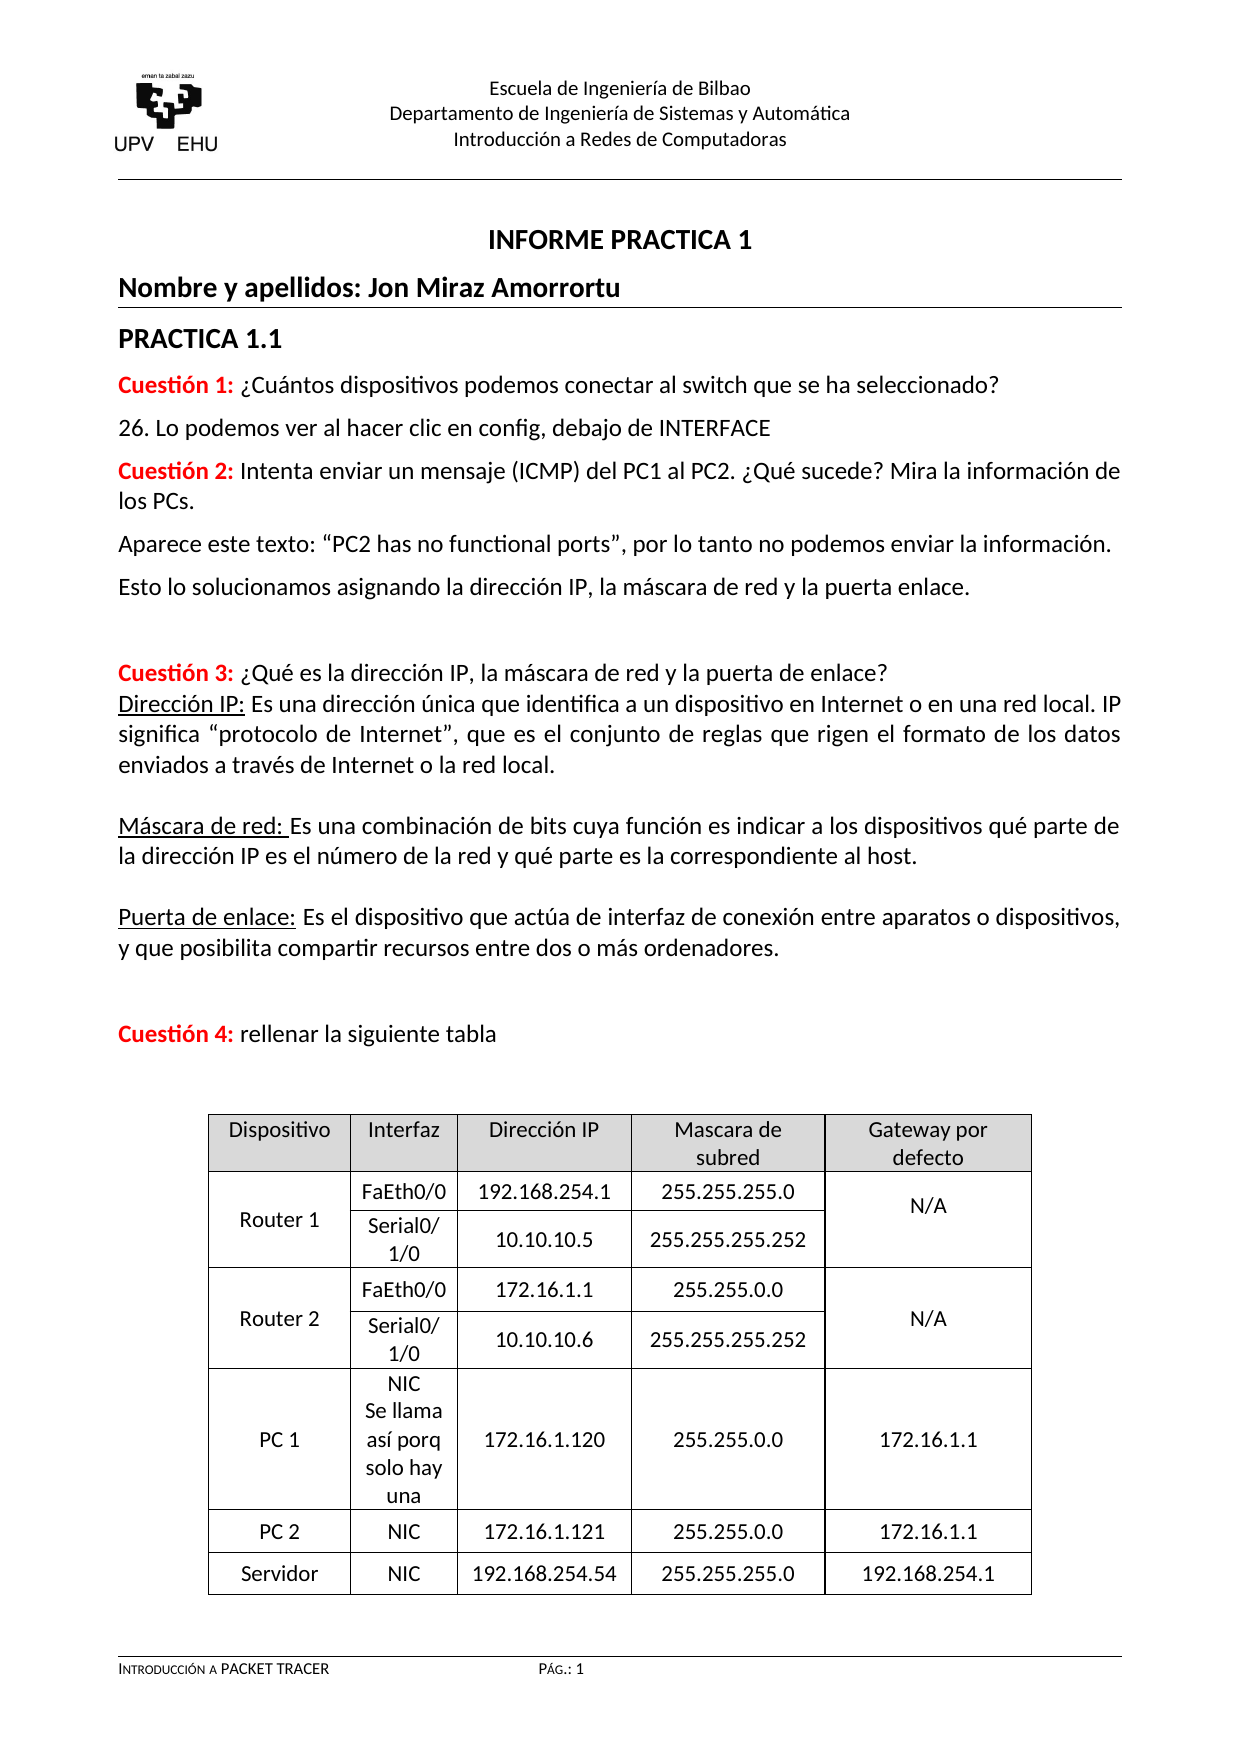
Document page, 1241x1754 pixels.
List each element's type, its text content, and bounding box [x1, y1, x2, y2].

table_cell 255.255.0.0 [632, 1268, 824, 1311]
text Aparece este texto: “PC2 has no functional ports”, por lo tanto no podemos enviar la información. [118, 528, 1122, 559]
table_header Dispositivo [209, 1115, 350, 1171]
table_cell 192.168.254.1 [826, 1553, 1031, 1594]
text Dirección IP: Es una dirección única que identifica a un dispositivo en Internet o en una red local. IP significa “protocolo de Internet”, que es el conjunto de reglas que rigen el formato de los datos enviados a través de Internet o la red local. [118, 688, 1122, 779]
table_cell Servidor [209, 1553, 350, 1594]
text Puerta de enlace: Es el dispositivo que actúa de interfaz de conexión entre aparatos o dispositivos, y que posibilita compartir recursos entre dos o más ordenadores. [118, 902, 1122, 963]
table_cell 255.255.255.252 [632, 1211, 824, 1267]
text Esto lo solucionamos asignando la dirección IP, la máscara de red y la puerta enlace. [118, 571, 1122, 602]
table_cell 172.16.1.120 [458, 1369, 631, 1509]
table_cell 172.16.1.1 [826, 1510, 1031, 1552]
table_cell Router 1 [209, 1172, 350, 1267]
text Cuestión 1: ¿Cuántos dispositivos podemos conectar al switch que se ha seleccionado? [118, 369, 1122, 399]
table_cell 192.168.254.1 [458, 1172, 631, 1210]
table_cell 255.255.0.0 [632, 1369, 824, 1509]
table_cell Serial0/ 1/0 [351, 1211, 457, 1267]
text INFORME PRACTICA 1 [118, 221, 1122, 256]
table_cell NIC [351, 1553, 457, 1594]
table_cell 192.168.254.54 [458, 1553, 631, 1594]
text Nombre y apellidos: Jon Miraz Amorrortu [118, 269, 1122, 307]
table_cell N/A [826, 1268, 1031, 1368]
table_cell FaEth0/0 [351, 1172, 457, 1210]
text 26. Lo podemos ver al hacer clic en config, debajo de INTERFACE [118, 412, 1122, 442]
table_header Gateway por defecto [826, 1115, 1031, 1171]
table_cell 255.255.255.0 [632, 1172, 824, 1210]
table_cell 255.255.255.0 [632, 1553, 824, 1594]
text Cuestión 4: rellenar la siguiente tabla [118, 1018, 1122, 1049]
table_cell PC 1 [209, 1369, 350, 1509]
text Cuestión 3: ¿Qué es la dirección IP, la máscara de red y la puerta de enlace? [118, 657, 1122, 688]
table_cell 172.16.1.1 [826, 1369, 1031, 1509]
table_cell 10.10.10.5 [458, 1211, 631, 1267]
table_cell NIC Se llama así porq solo hay una [351, 1369, 457, 1509]
table_cell FaEth0/0 [351, 1268, 457, 1311]
table_cell 172.16.1.121 [458, 1510, 631, 1552]
table_header Interfaz [351, 1115, 457, 1171]
table_cell PC 2 [209, 1510, 350, 1552]
table_cell 172.16.1.1 [458, 1268, 631, 1311]
table_cell Router 2 [209, 1268, 350, 1368]
table_cell 255.255.255.252 [632, 1312, 824, 1368]
text PRACTICA 1.1 [118, 321, 1122, 356]
table_cell N/A [826, 1172, 1031, 1267]
picture [109, 61, 229, 157]
table_header Dirección IP [458, 1115, 631, 1171]
table_cell Serial0/ 1/0 [351, 1312, 457, 1368]
table_cell 10.10.10.6 [458, 1312, 631, 1368]
table_cell NIC [351, 1510, 457, 1552]
table_cell 255.255.0.0 [632, 1510, 824, 1552]
text Cuestión 2: Intenta enviar un mensaje (ICMP) del PC1 al PC2. ¿Qué sucede? Mira la información de los PCs. [118, 455, 1122, 516]
table_header Mascara de subred [632, 1115, 824, 1171]
text Máscara de red: Es una combinación de bits cuya función es indicar a los dispositivos qué parte de la dirección IP es el número de la red y qué parte es la correspondiente al host. [118, 810, 1122, 871]
